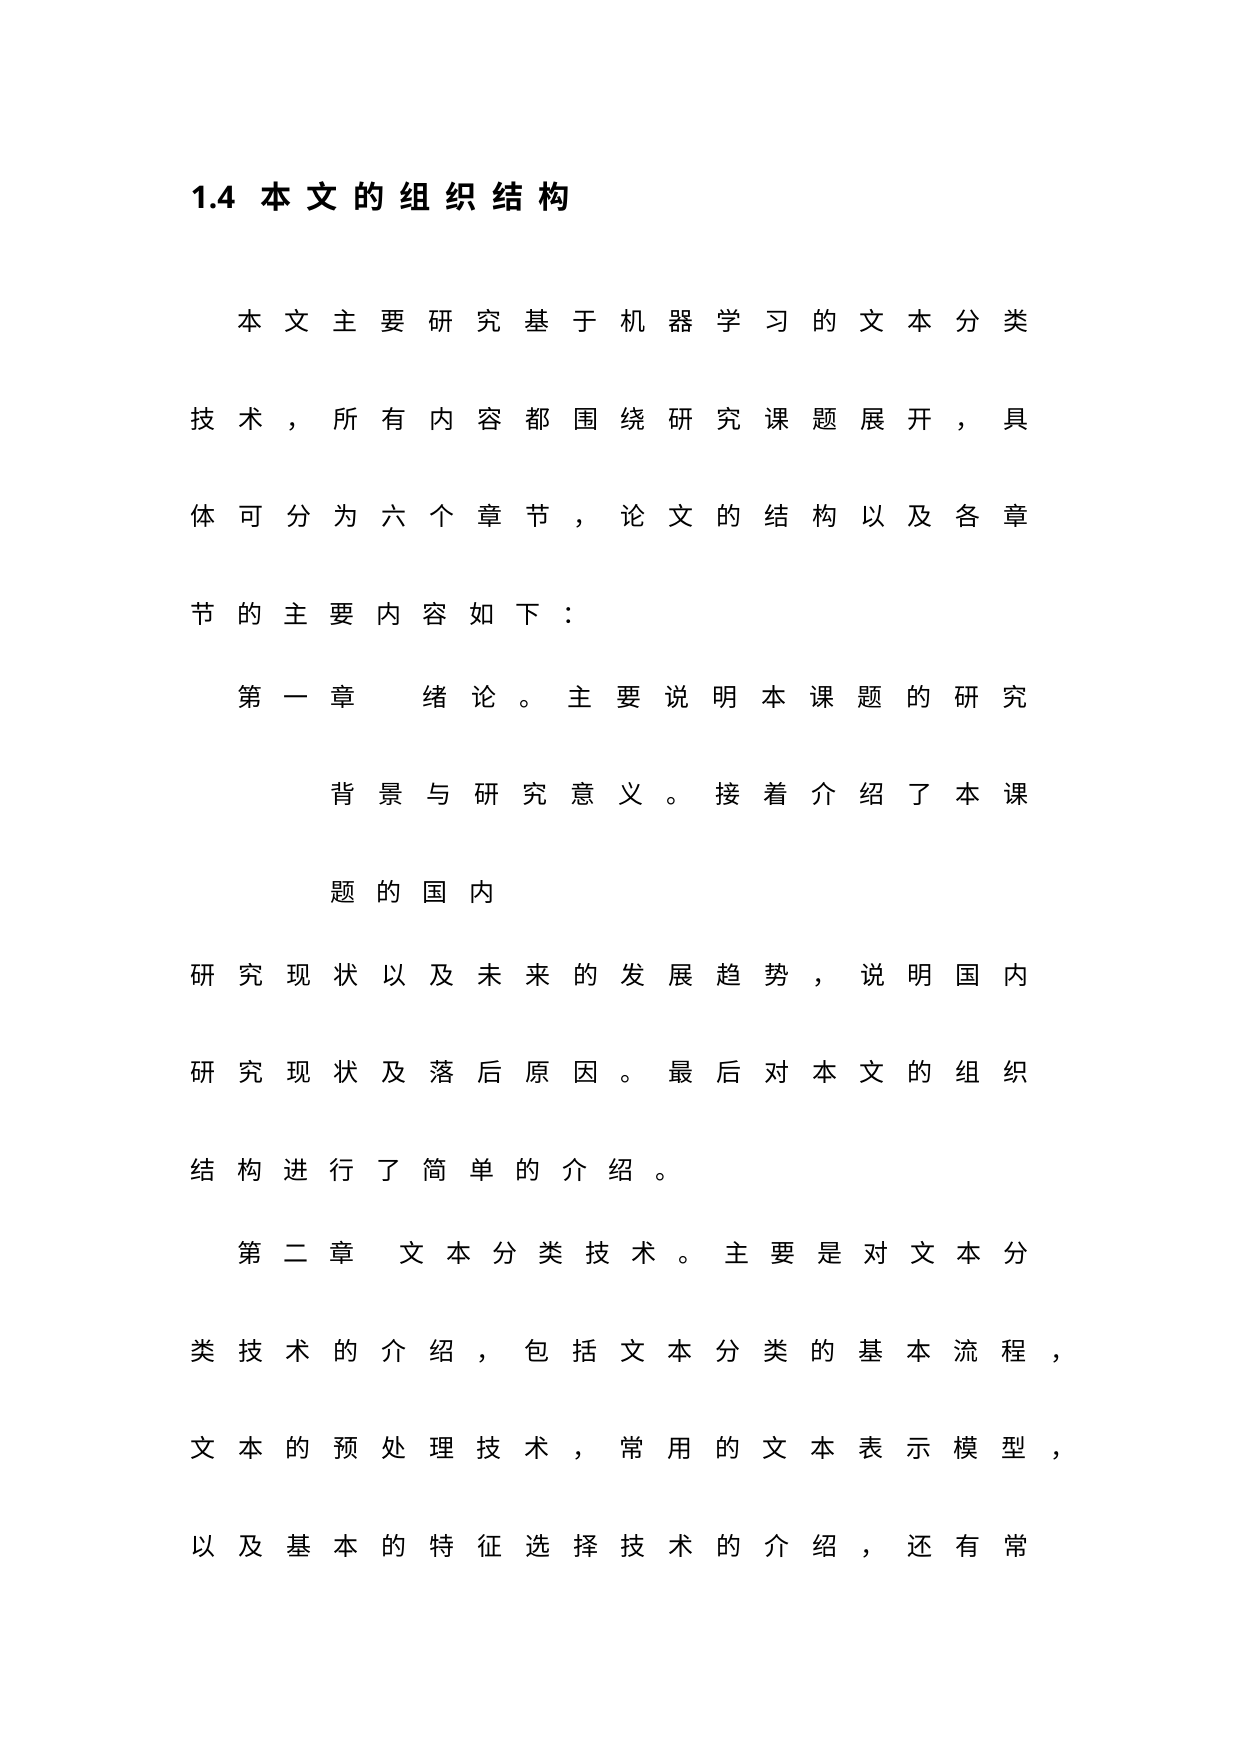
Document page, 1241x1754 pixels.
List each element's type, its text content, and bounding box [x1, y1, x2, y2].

list 绪论。主要说明本课题的研究背景与研究意义。接着介绍了本课题的国内 [234, 663, 1050, 923]
text 本文主要研究基于机器学习的文本分类技术，所有内容都围绕研究课题展开，具体可分为六个章节，论文的结构以及各章节的主要内容如下： [190, 287, 1050, 645]
text 第二章 文本分类技术。主要是对文本分类技术的介绍，包括文本分类的基本流程，文本的预处理技术，常用的文本表示模型，以及基本的特征选择技术的介绍，还有常见的分类器选择问题，最后介绍文本分类中方法好坏的评估标准。为后文的研究工作奠定基础。 [190, 1219, 1050, 1577]
text 研究现状以及未来的发展趋势，说明国内研究现状及落后原因。最后对本文的组织结构进行了简单的介绍。 [190, 941, 1050, 1201]
subtitle 1.4 本文的组织结构 [190, 162, 1050, 227]
